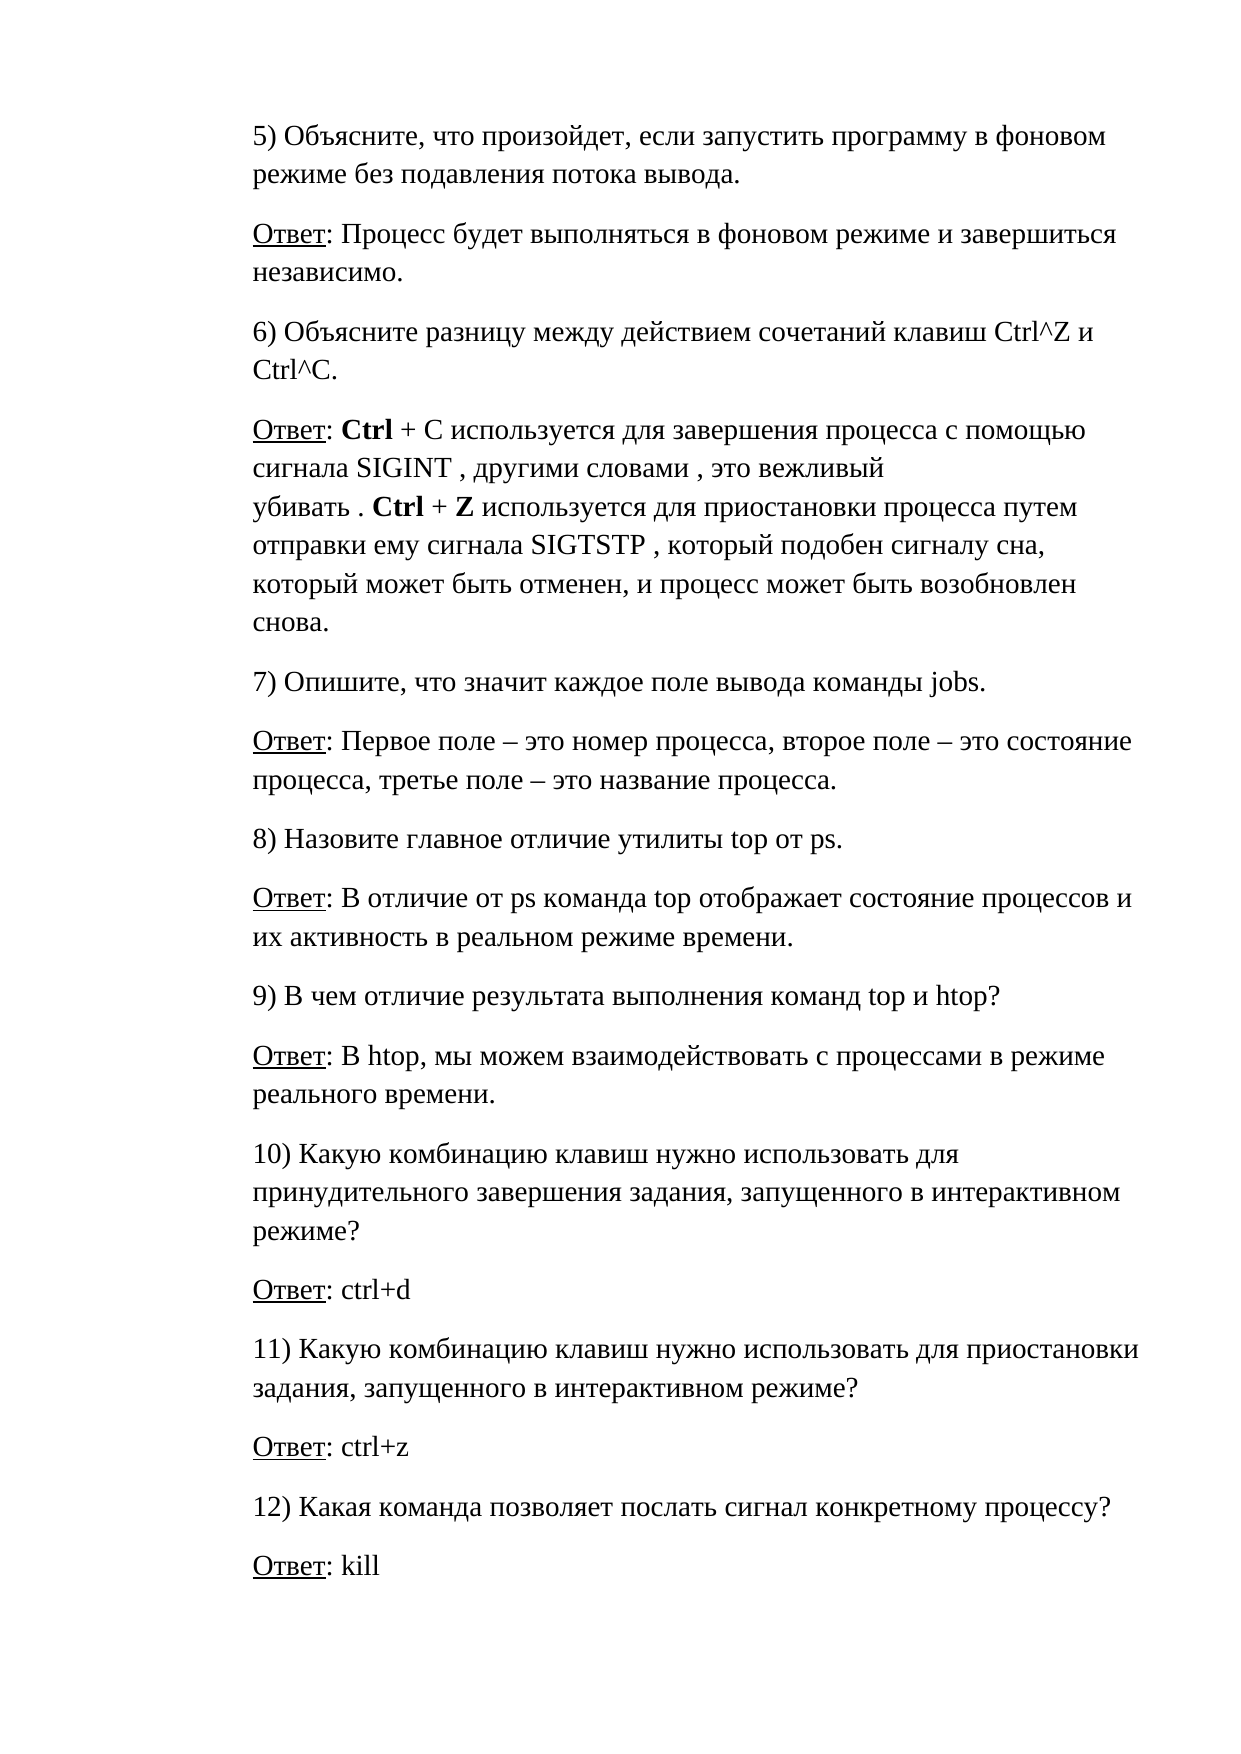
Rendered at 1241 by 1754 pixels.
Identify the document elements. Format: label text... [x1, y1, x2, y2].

text 5) Объясните, что произойдет, если запустить программу в фоновом режиме без подавления потока вывода. [252, 118, 1152, 190]
text Ответ: В отличие от ps команда top отображает состояние процессов и их активность в реальном режиме времени. [252, 881, 1152, 953]
text 9) В чем отличие результата выполнения команд top и htop? [252, 978, 1152, 1012]
text 10) Какую комбинацию клавиш нужно использовать для принудительного завершения задания, запущенного в интерактивном режиме? [252, 1136, 1152, 1246]
text Ответ: ctrl+d [252, 1272, 1152, 1306]
text Ответ: kill [252, 1548, 1152, 1582]
text 11) Какую комбинацию клавиш нужно использовать для приостановки задания, запущенного в интерактивном режиме? [252, 1332, 1152, 1404]
text Ответ: Процесс будет выполняться в фоновом режиме и завершиться независимо. [252, 216, 1152, 288]
text 12) Какая команда позволяет послать сигнал конкретному процессу? [252, 1489, 1152, 1522]
text Ответ: Первое поле – это номер процесса, второе поле – это состояние процесса, третье поле – это название процесса. [252, 723, 1152, 795]
text 8) Назовите главное отличие утилиты top от ps. [252, 821, 1152, 855]
text Ответ: В htop, мы можем взаимодействовать с процессами в режиме реального времени. [252, 1038, 1152, 1110]
text Ответ: ctrl+z [252, 1429, 1152, 1463]
text 6) Объясните разницу между действием сочетаний клавиш Ctrl^Z и Ctrl^С. [252, 314, 1152, 386]
text 7) Опишите, что значит каждое поле вывода команды jobs. [252, 664, 1152, 697]
text Ответ: Ctrl + C используется для завершения процесса с помощью сигнала SIGINT , другими словами , это вежливый убивать . Ctrl + Z используется для приостановки процесса путем отправки ему сигнала SIGTSTP , который подобен сигналу сна, который может быть отменен, и процесс может быть возобновлен снова. [252, 412, 1152, 638]
